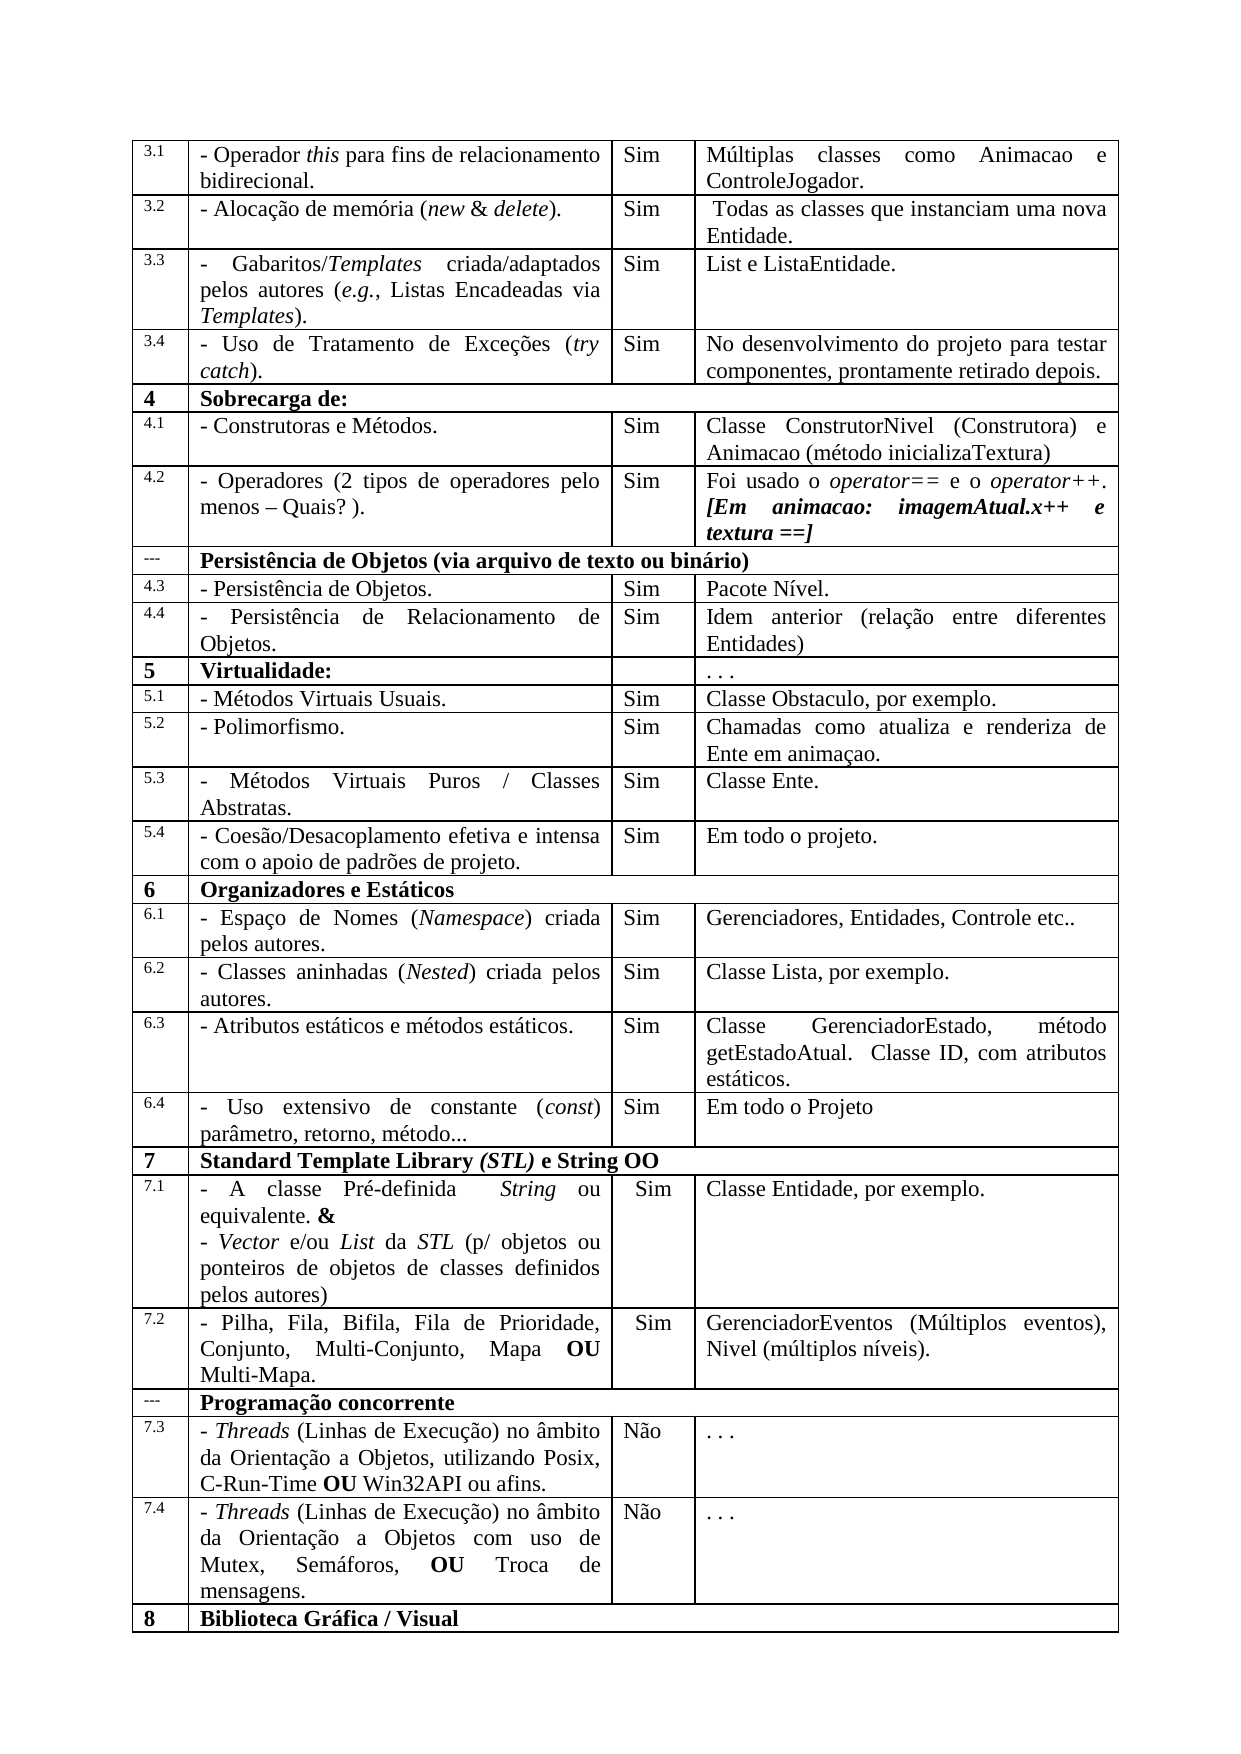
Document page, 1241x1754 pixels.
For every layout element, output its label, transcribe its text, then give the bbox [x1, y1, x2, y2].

table_cell Não [613, 1417, 694, 1496]
table_cell Foi usado o operator== e o operator++. [Em animacao: imagemAtual.x++ e textura ==] [696, 467, 1118, 546]
table_cell Sim [613, 713, 694, 766]
table_cell Sim [613, 141, 694, 194]
table_cell Virtualidade: [189, 658, 611, 684]
table_cell Standard Template Library (STL) e String OO [189, 1148, 1118, 1174]
table_cell - Operadores (2 tipos de operadores pelo menos – Quais? ). [189, 467, 611, 546]
table_cell 3.1 [133, 141, 188, 194]
table_cell Sim [613, 1309, 694, 1388]
table_cell Persistência de Objetos (via arquivo de texto ou binário) [189, 547, 1118, 574]
table_cell Sim [613, 1093, 694, 1146]
table_cell - Atributos estáticos e métodos estáticos. [189, 1013, 611, 1092]
table_cell 6.3 [133, 1013, 188, 1092]
table_cell . . . [696, 1417, 1118, 1496]
table_cell Sim [613, 330, 694, 383]
table_cell 4 [133, 385, 188, 411]
table_cell . . . [696, 1498, 1118, 1603]
table_cell - Métodos Virtuais Usuais. [189, 686, 611, 712]
table_cell 3.3 [133, 250, 188, 329]
table_cell Em todo o Projeto [696, 1093, 1118, 1146]
table_cell Não [613, 1498, 694, 1603]
table_cell 8 [133, 1605, 188, 1631]
table_cell Classe Ente. [696, 768, 1118, 820]
table_cell Classe ConstrutorNivel (Construtora) e Animacao (método inicializaTextura) [696, 413, 1118, 465]
table_cell 5.2 [133, 713, 188, 766]
table_cell 6 [133, 876, 188, 902]
table_cell --- [133, 1390, 188, 1416]
table_cell Sim [613, 1176, 694, 1307]
table_cell Sim [613, 575, 694, 602]
table_cell 5 [133, 658, 188, 684]
table_cell 7.4 [133, 1498, 188, 1603]
table_cell 5.3 [133, 768, 188, 820]
table_cell Todas as classes que instanciam uma nova Entidade. [696, 196, 1118, 248]
table_cell Sim [613, 904, 694, 957]
table_cell [613, 658, 694, 684]
table_cell 4.3 [133, 575, 188, 602]
table_cell Múltiplas classes como Animacao e ControleJogador. [696, 141, 1118, 194]
table_cell Organizadores e Estáticos [189, 876, 1118, 902]
table_cell - Threads (Linhas de Execução) no âmbito da Orientação a Objetos, utilizando Posix, C-Run-Time OU Win32API ou afins. [189, 1417, 611, 1496]
table_cell - Pilha, Fila, Bifila, Fila de Prioridade, Conjunto, Multi-Conjunto, Mapa OU Multi-Mapa. [189, 1309, 611, 1388]
table_cell Sim [613, 958, 694, 1011]
table_cell 5.1 [133, 686, 188, 712]
table_cell Sobrecarga de: [189, 385, 1118, 411]
table_cell - Métodos Virtuais Puros / Classes Abstratas. [189, 768, 611, 820]
table_cell Classe Obstaculo, por exemplo. [696, 686, 1118, 712]
table_cell Sim [613, 768, 694, 820]
table_cell - Persistência de Objetos. [189, 575, 611, 602]
table_cell No desenvolvimento do projeto para testar componentes, prontamente retirado depois. [696, 330, 1118, 383]
table_cell . . . [696, 658, 1118, 684]
table_cell Pacote Nível. [696, 575, 1118, 602]
table_cell 5.4 [133, 822, 188, 874]
table_cell - Gabaritos/Templates criada/adaptados pelos autores (e.g., Listas Encadeadas via Templates). [189, 250, 611, 329]
table_cell - Classes aninhadas (Nested) criada pelos autores. [189, 958, 611, 1011]
table_cell 6.2 [133, 958, 188, 1011]
table_cell Gerenciadores, Entidades, Controle etc.. [696, 904, 1118, 957]
table_cell Sim [613, 467, 694, 546]
table_cell Programação concorrente [189, 1390, 1118, 1416]
table_cell - A classe Pré-definida String ou equivalente. & - Vector e/ou List da STL (p/ objetos ou ponteiros de objetos de classes definidos pelos autores) [189, 1176, 611, 1307]
table_cell - Uso extensivo de constante (const) parâmetro, retorno, método... [189, 1093, 611, 1146]
table_cell Idem anterior (relação entre diferentes Entidades) [696, 603, 1118, 656]
table_cell 7.2 [133, 1309, 188, 1388]
table_cell Chamadas como atualiza e renderiza de Ente em animaçao. [696, 713, 1118, 766]
table_cell Sim [613, 603, 694, 656]
table_cell Classe Lista, por exemplo. [696, 958, 1118, 1011]
table_cell Biblioteca Gráfica / Visual [189, 1605, 1118, 1631]
table_cell List e ListaEntidade. [696, 250, 1118, 329]
table_cell - Construtoras e Métodos. [189, 413, 611, 465]
table_cell GerenciadorEventos (Múltiplos eventos), Nivel (múltiplos níveis). [696, 1309, 1118, 1388]
table_cell 3.2 [133, 196, 188, 248]
table_cell 6.1 [133, 904, 188, 957]
table_cell - Persistência de Relacionamento de Objetos. [189, 603, 611, 656]
table_cell Classe GerenciadorEstado, método getEstadoAtual. Classe ID, com atributos estáticos. [696, 1013, 1118, 1092]
table_cell Sim [613, 822, 694, 874]
table_cell 6.4 [133, 1093, 188, 1146]
table_cell 7.1 [133, 1176, 188, 1307]
table_cell 4.1 [133, 413, 188, 465]
table_cell Em todo o projeto. [696, 822, 1118, 874]
table_cell 4.2 [133, 467, 188, 546]
table_cell 4.4 [133, 603, 188, 656]
table_cell - Threads (Linhas de Execução) no âmbito da Orientação a Objetos com uso de Mutex, Semáforos, OU Troca de mensagens. [189, 1498, 611, 1603]
table_cell - Espaço de Nomes (Namespace) criada pelos autores. [189, 904, 611, 957]
table_cell 3.4 [133, 330, 188, 383]
table_cell --- [133, 547, 188, 574]
table_cell - Polimorfismo. [189, 713, 611, 766]
table_cell - Coesão/Desacoplamento efetiva e intensa com o apoio de padrões de projeto. [189, 822, 611, 874]
table_cell Sim [613, 196, 694, 248]
table_cell Classe Entidade, por exemplo. [696, 1176, 1118, 1307]
table_cell Sim [613, 1013, 694, 1092]
table_cell Sim [613, 686, 694, 712]
table_cell - Uso de Tratamento de Exceções (try catch). [189, 330, 611, 383]
table_cell - Operador this para fins de relacionamento bidirecional. [189, 141, 611, 194]
table_cell - Alocação de memória (new & delete). [189, 196, 611, 248]
table_cell Sim [613, 250, 694, 329]
table_cell Sim [613, 413, 694, 465]
table_cell 7 [133, 1148, 188, 1174]
table_cell 7.3 [133, 1417, 188, 1496]
